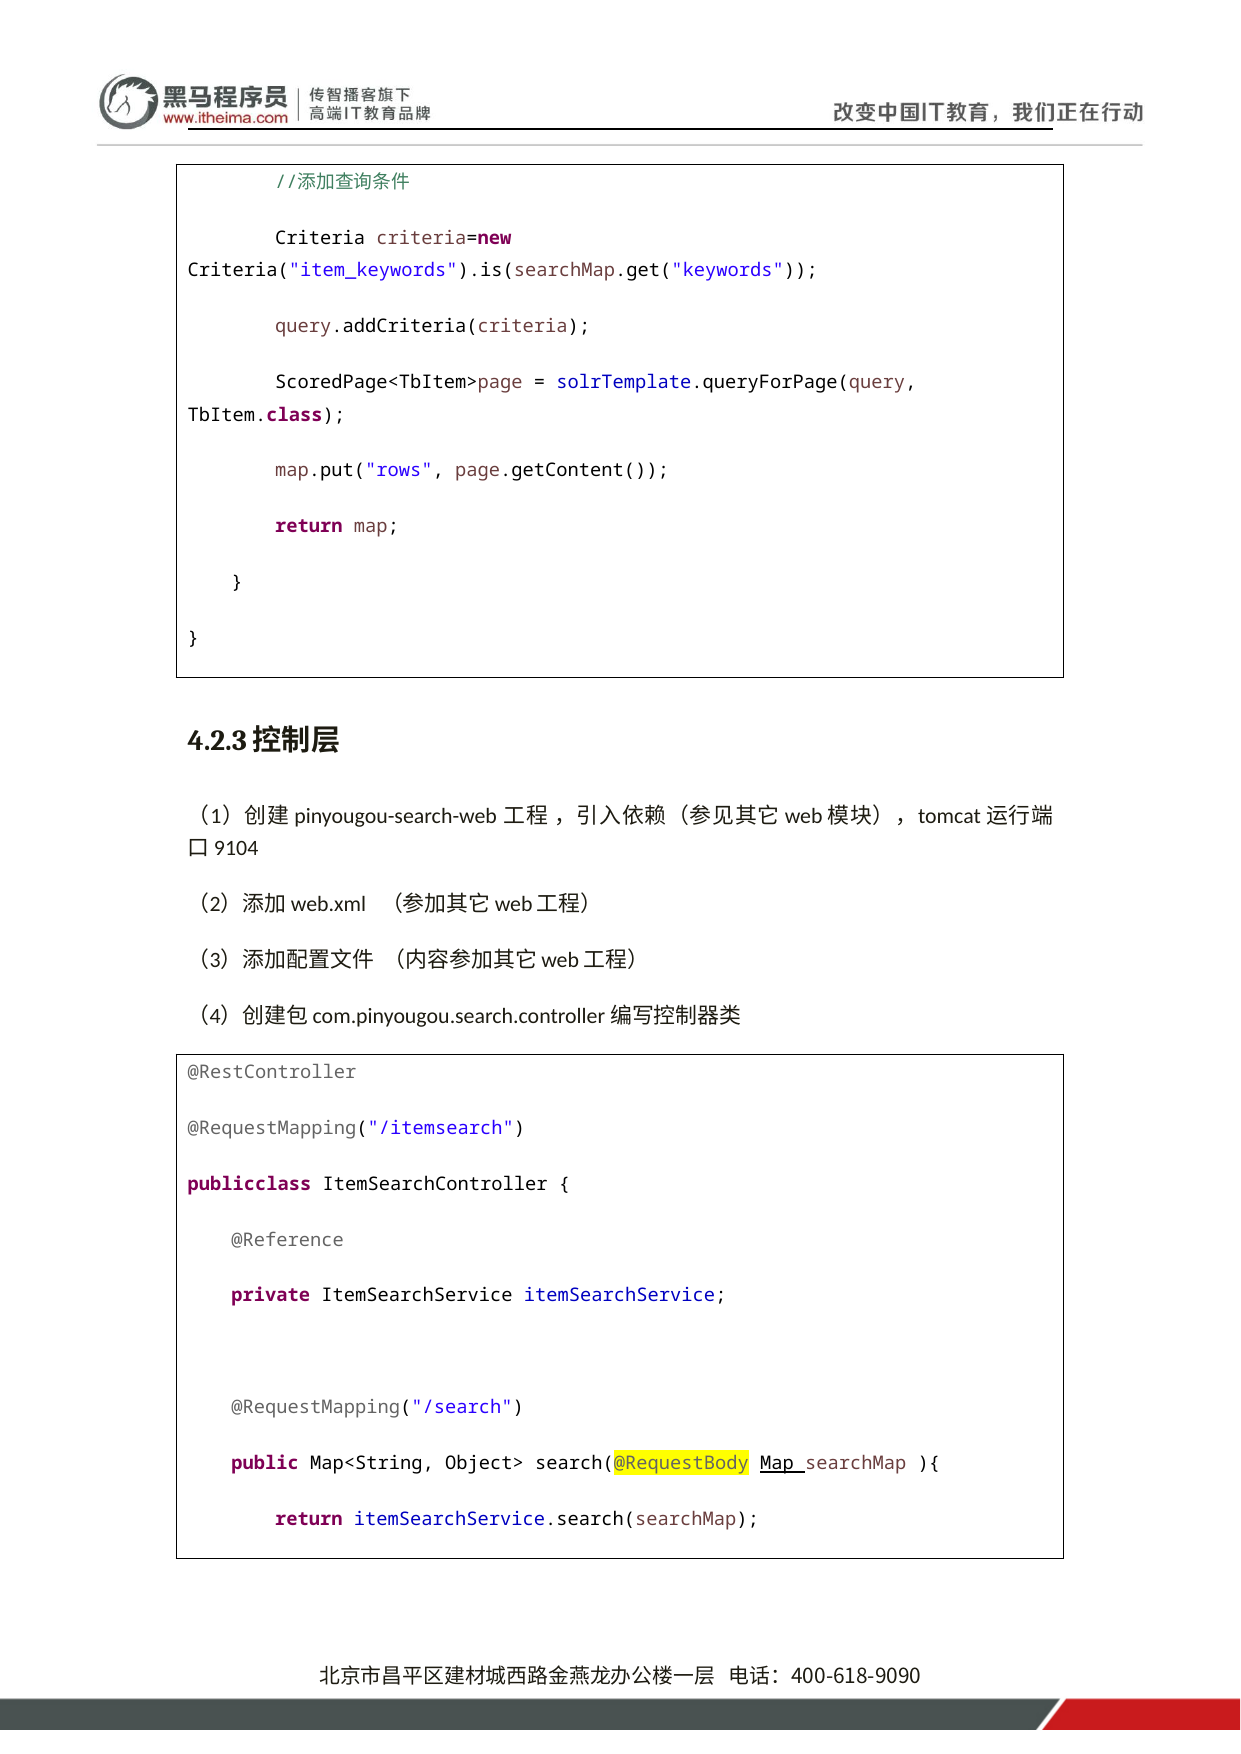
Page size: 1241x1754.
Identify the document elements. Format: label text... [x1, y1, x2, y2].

text （1）创建pinyougou-search-web 工程 ，引入依赖（参见其它web模块），tomcat运行端口9104 [187, 797, 1053, 862]
picture [0, 3, 1241, 153]
picture [0, 1639, 1241, 1730]
text （3）添加配置文件 （内容参加其它web工程） [187, 942, 1053, 974]
text （4）创建包com.pinyougou.search.controller 编写控制器类 [187, 998, 1053, 1030]
text （2）添加web.xml （参加其它web工程） [187, 886, 1053, 918]
subtitle 4.2.3控制层 [187, 705, 1053, 770]
